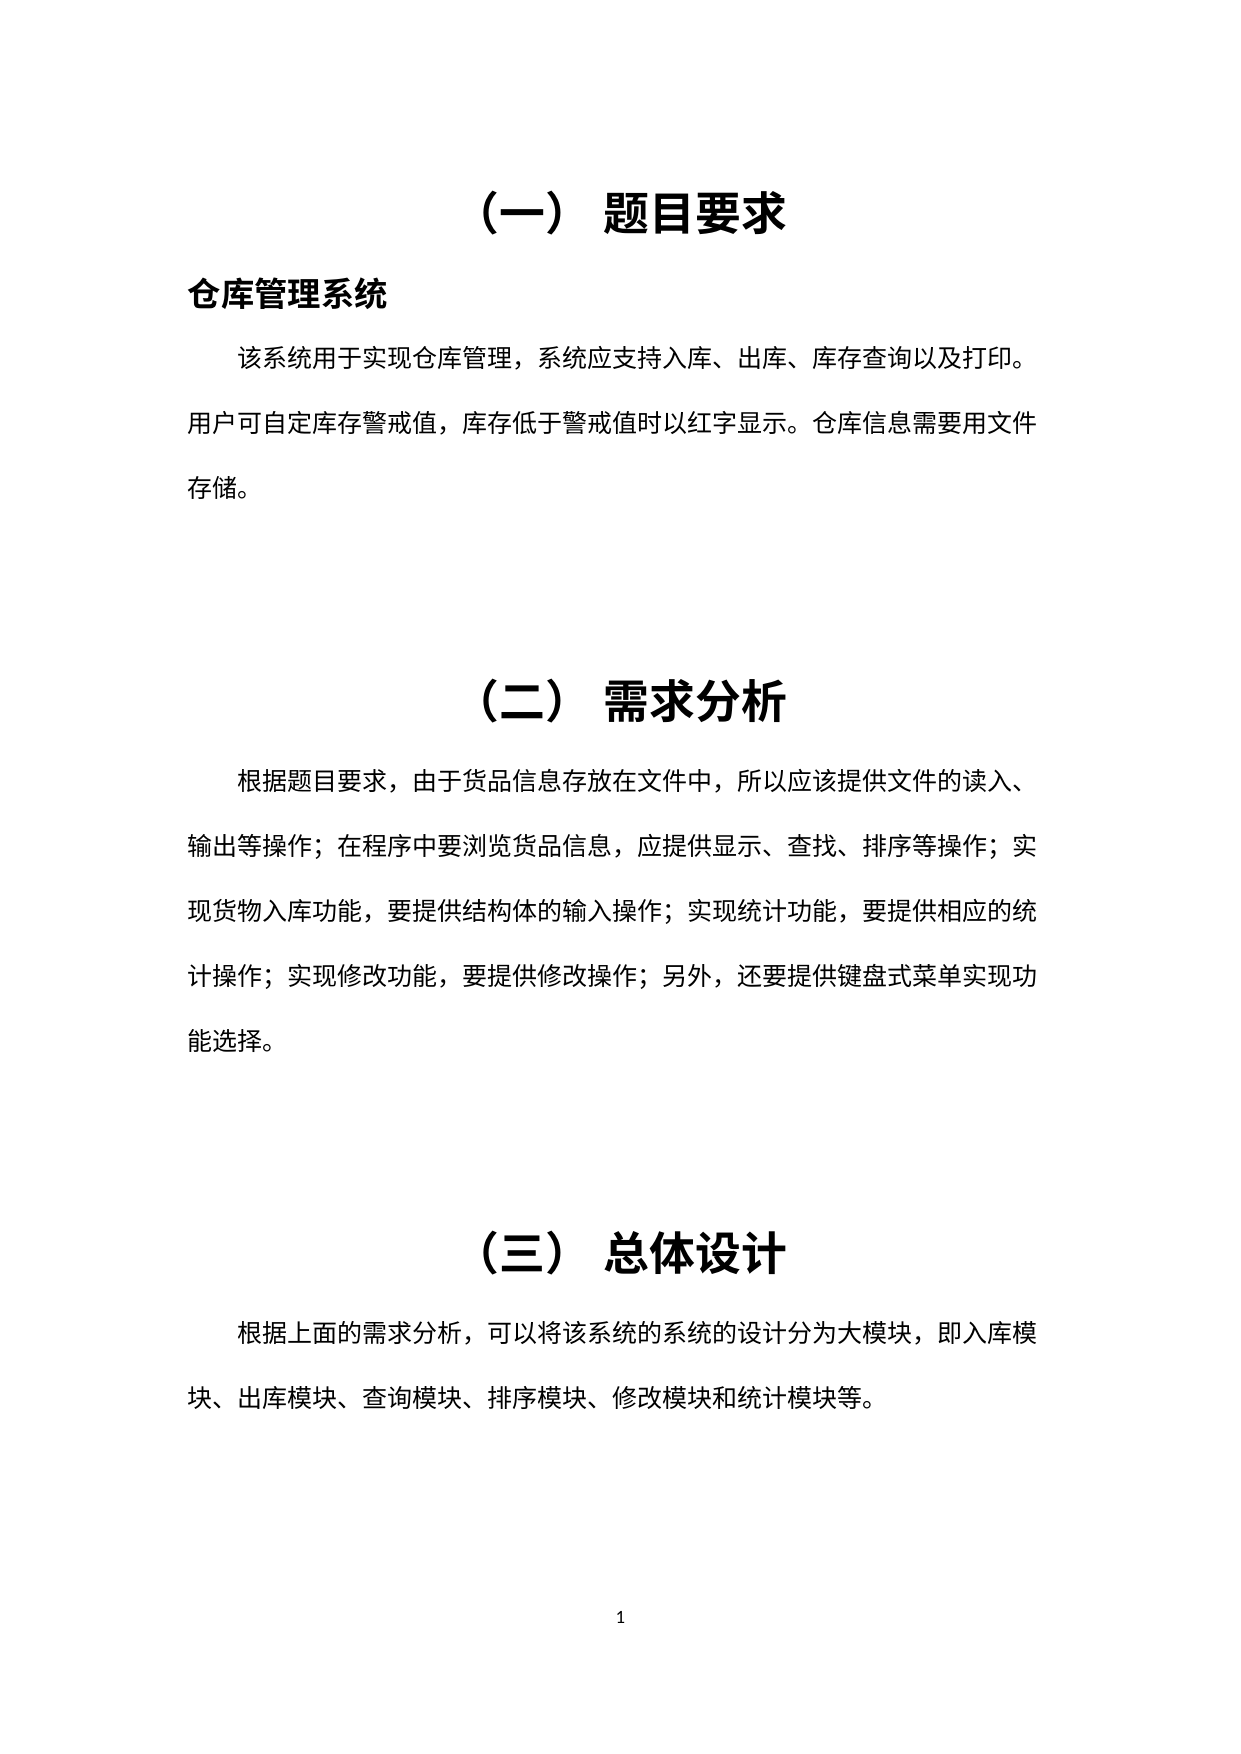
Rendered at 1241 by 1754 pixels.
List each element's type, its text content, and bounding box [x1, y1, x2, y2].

text 该系统用于实现仓库管理，系统应支持入库、出库、库存查询以及打印。用户可自定库存警戒值，库存低于警戒值时以红字显示。仓库信息需要用文件存储。 [187, 324, 1053, 519]
text 根据上面的需求分析，可以将该系统的系统的设计分为大模块，即入库模块、出库模块、查询模块、排序模块、修改模块和统计模块等。 [187, 1299, 1053, 1429]
text 仓库管理系统 [187, 259, 1053, 324]
list 总体设计 [187, 1202, 1053, 1299]
list 需求分析 [187, 649, 1053, 747]
text 根据题目要求，由于货品信息存放在文件中，所以应该提供文件的读入、输出等操作；在程序中要浏览货品信息，应提供显示、查找、排序等操作；实现货物入库功能，要提供结构体的输入操作；实现统计功能，要提供相应的统计操作；实现修改功能，要提供修改操作；另外，还要提供键盘式菜单实现功能选择。 [187, 747, 1053, 1072]
list 题目要求 [187, 162, 1053, 259]
